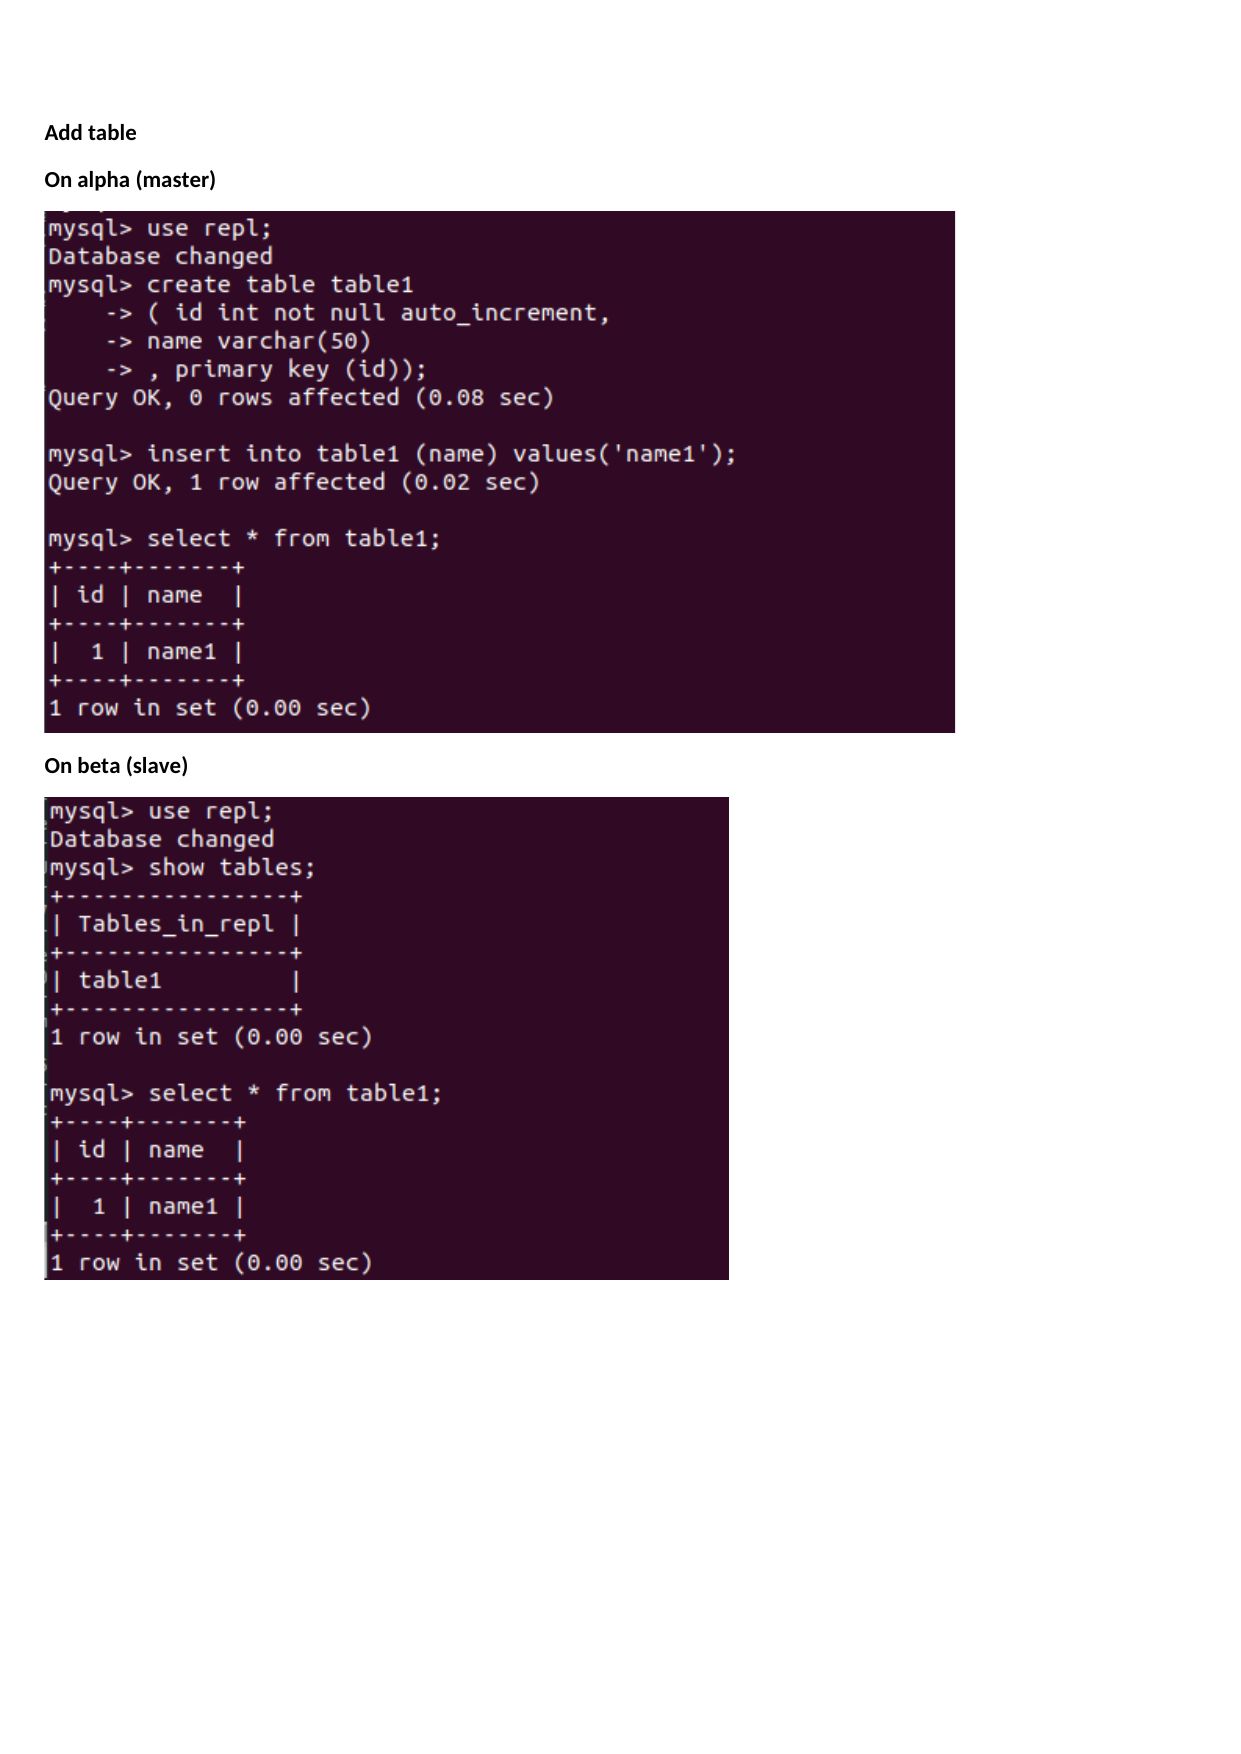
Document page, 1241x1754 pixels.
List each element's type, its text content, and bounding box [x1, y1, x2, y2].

picture [44, 797, 729, 1280]
text On alpha (master) [44, 165, 1211, 193]
picture [44, 211, 956, 733]
text Add table [44, 118, 1211, 146]
text On beta (slave) [44, 751, 1211, 779]
